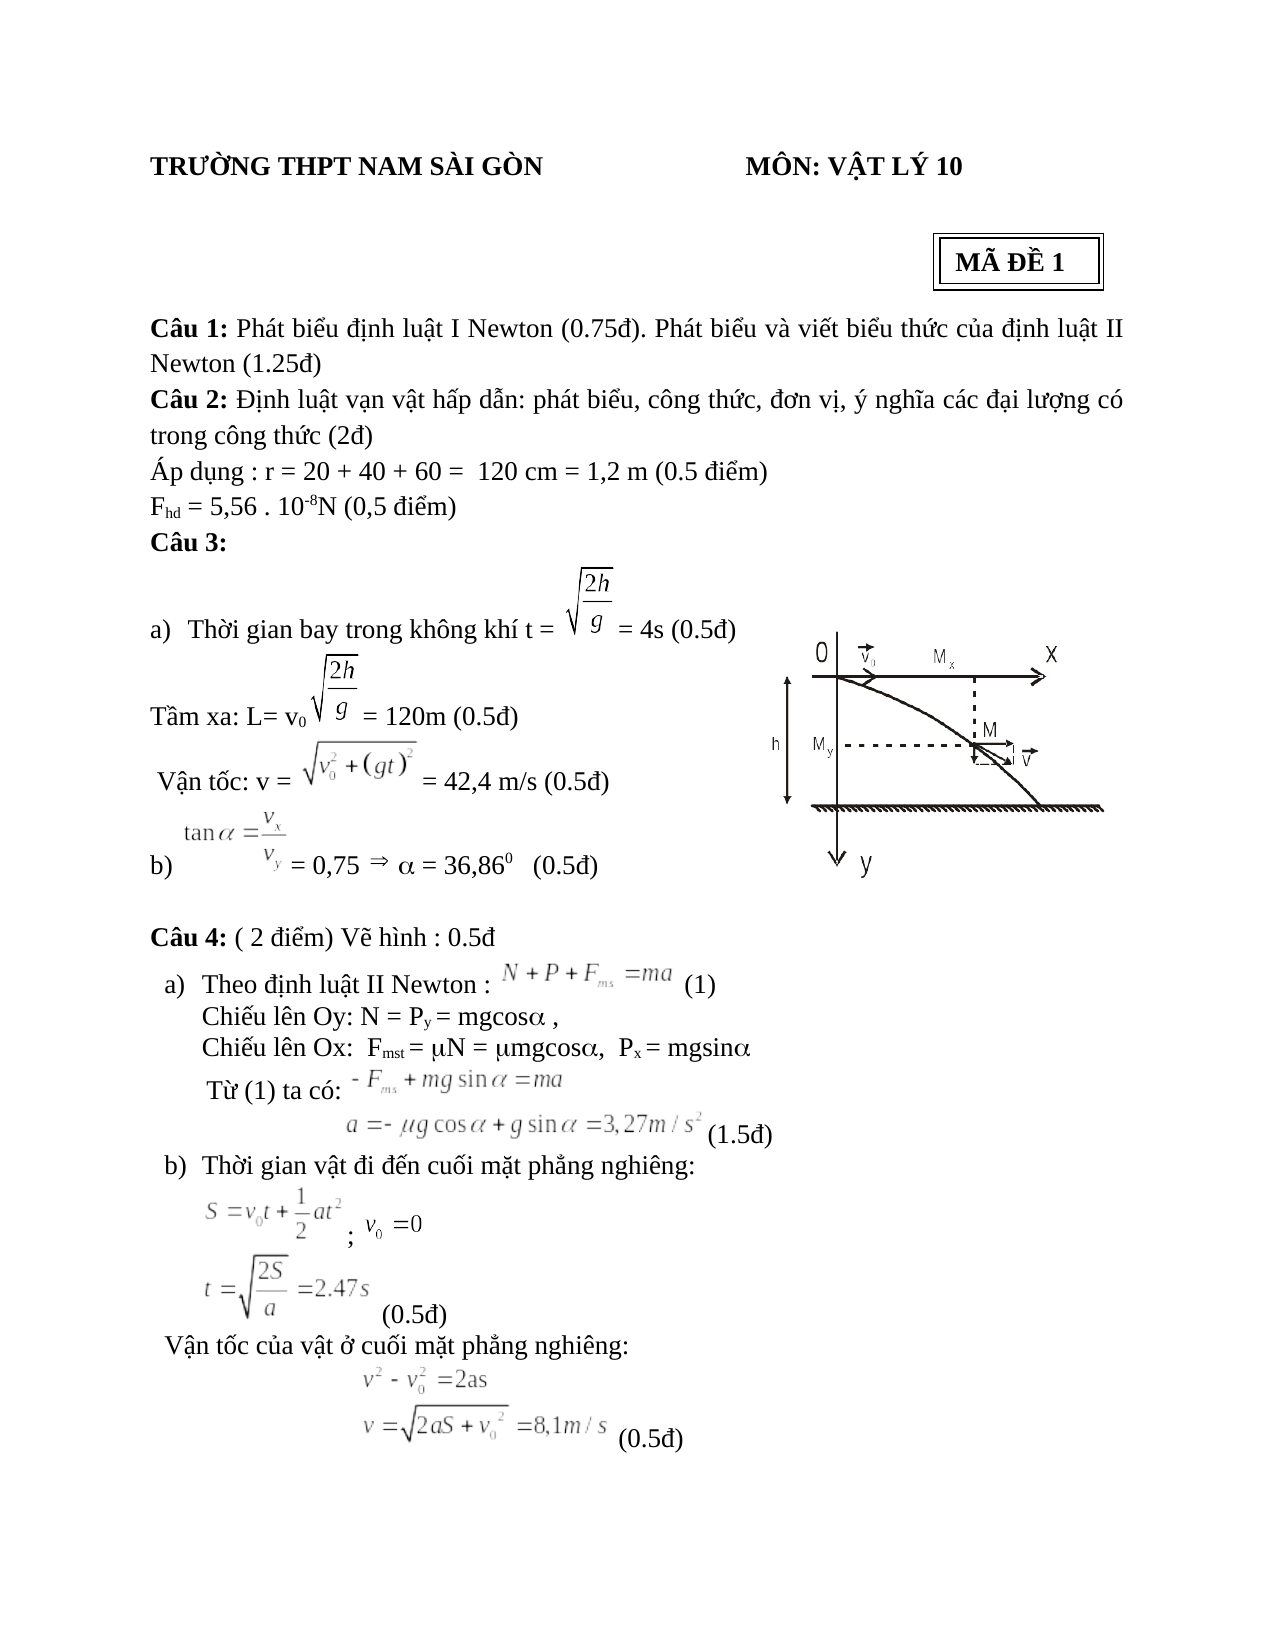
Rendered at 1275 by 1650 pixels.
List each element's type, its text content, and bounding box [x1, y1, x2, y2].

list Theo định luật II Newton : (1) [164, 952, 1125, 1000]
text Fhd = 5,56 . 10-8N (0,5 điểm) [150, 490, 1125, 521]
list Chiếu lên Ox: Fmst = N = mgcos, Px = mgsin [202, 1031, 1125, 1062]
text TRƯỜNG THPT NAM SÀI GÒN MÔN: VẬT LÝ 10 [150, 150, 1125, 181]
text Vận tốc của vật ở cuối mặt phẳng nghiêng: [164, 1329, 1125, 1360]
text (0.5đ) [150, 1399, 1125, 1454]
text b) = 0,75 = 36,860 (0.5đ) [150, 801, 1125, 880]
text Câu 3: [150, 526, 1125, 557]
text Vận tốc: v = = 42,4 m/s (0.5đ) [838, 736, 1028, 796]
text (1.5đ) [187, 1106, 1125, 1149]
text Vận tốc: v = = 42,4 m/s (0.5đ) [150, 736, 786, 796]
text Từ (1) ta có: [187, 1062, 1125, 1106]
text Vận tốc: v = = 42,4 m/s (0.5đ) [789, 736, 836, 796]
list Chiếu lên Oy: N = Py = mgcos , [202, 1000, 1125, 1031]
list ; [202, 1180, 1125, 1250]
text Tầm xa: L= v0= 120m (0.5đ) [838, 649, 1125, 731]
list (0.5đ) [202, 1250, 1125, 1329]
text Vận tốc: v = = 42,4 m/s (0.5đ) [965, 736, 1125, 796]
text Áp dụng : r = 20 + 40 + 60 = 120 cm = 1,2 m (0.5 điểm) [150, 454, 1125, 486]
text Tầm xa: L= v0= 120m (0.5đ) [150, 649, 836, 731]
text Câu 1: Phát biểu định luật I Newton (0.75đ). Phát biểu và viết biểu thức của định luật II Newton (1.25đ) [150, 312, 1125, 378]
list Thời gian vật đi đến cuối mặt phẳng nghiêng: [164, 1149, 1125, 1180]
text Câu 2: Định luật vạn vật hấp dẫn: phát biểu, công thức, đơn vị, ý nghĩa các đại lượng có trong công thức (2đ) [150, 383, 1125, 450]
text Câu 4: ( 2 điểm) Vẽ hình : 0.5đ [150, 921, 1125, 952]
list Thời gian bay trong không khí t = = 4s (0.5đ) [150, 562, 1125, 644]
